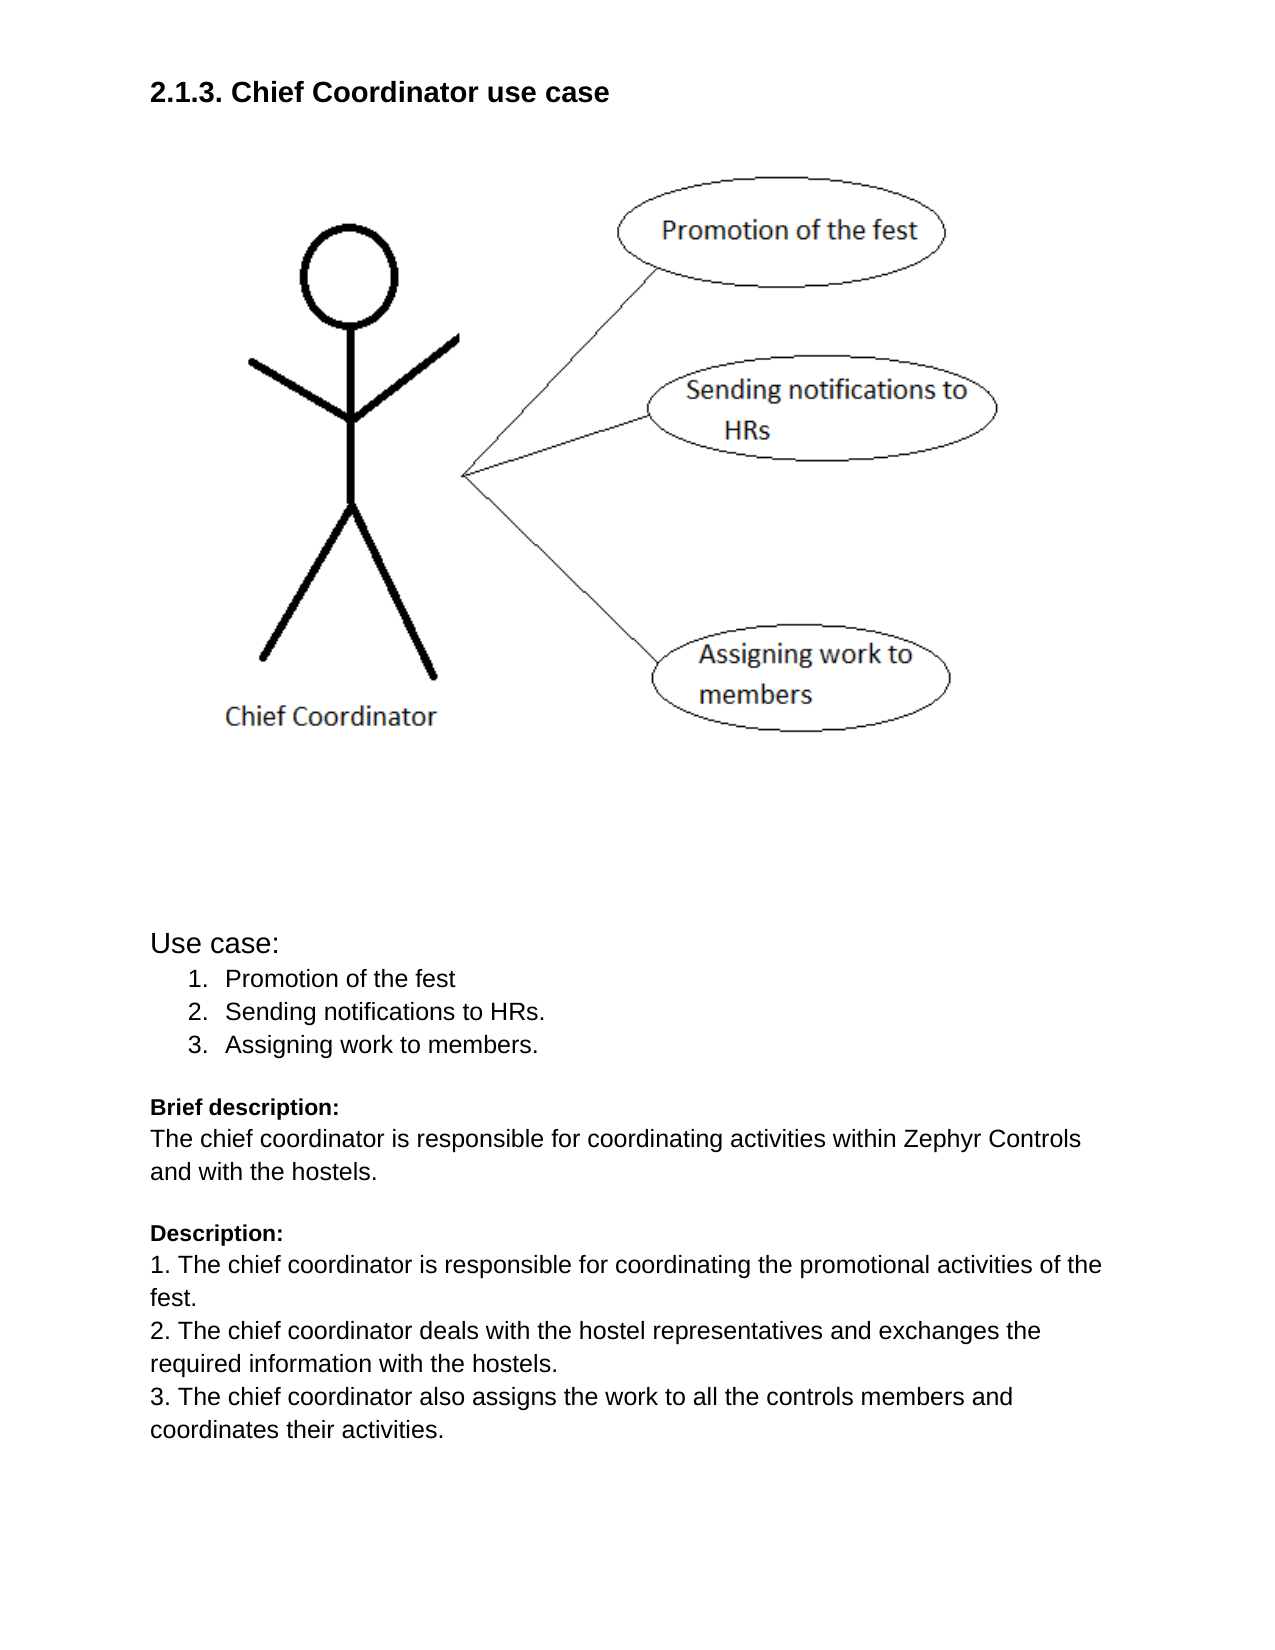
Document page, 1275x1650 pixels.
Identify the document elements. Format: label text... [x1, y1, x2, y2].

text Description: [150, 1220, 1125, 1246]
list Promotion of the fest [188, 964, 1125, 993]
text 2. The chief coordinator deals with the hostel representatives and exchanges the required information with the hostels. [150, 1316, 1125, 1378]
text The chief coordinator is responsible for coordinating activities within Zephyr Controls and with the hostels. [150, 1124, 1125, 1186]
list Assigning work to members. [188, 1030, 1125, 1059]
text 1. The chief coordinator is responsible for coordinating the promotional activities of the fest. [150, 1250, 1125, 1312]
text Use case: [150, 926, 1125, 959]
picture [150, 113, 1018, 862]
text 2.1.3. Chief Coordinator use case [150, 74, 1125, 108]
text Brief description: [150, 1094, 1125, 1120]
list Sending notifications to HRs. [188, 997, 1125, 1026]
text 3. The chief coordinator also assigns the work to all the controls members and coordinates their activities. [150, 1382, 1125, 1444]
